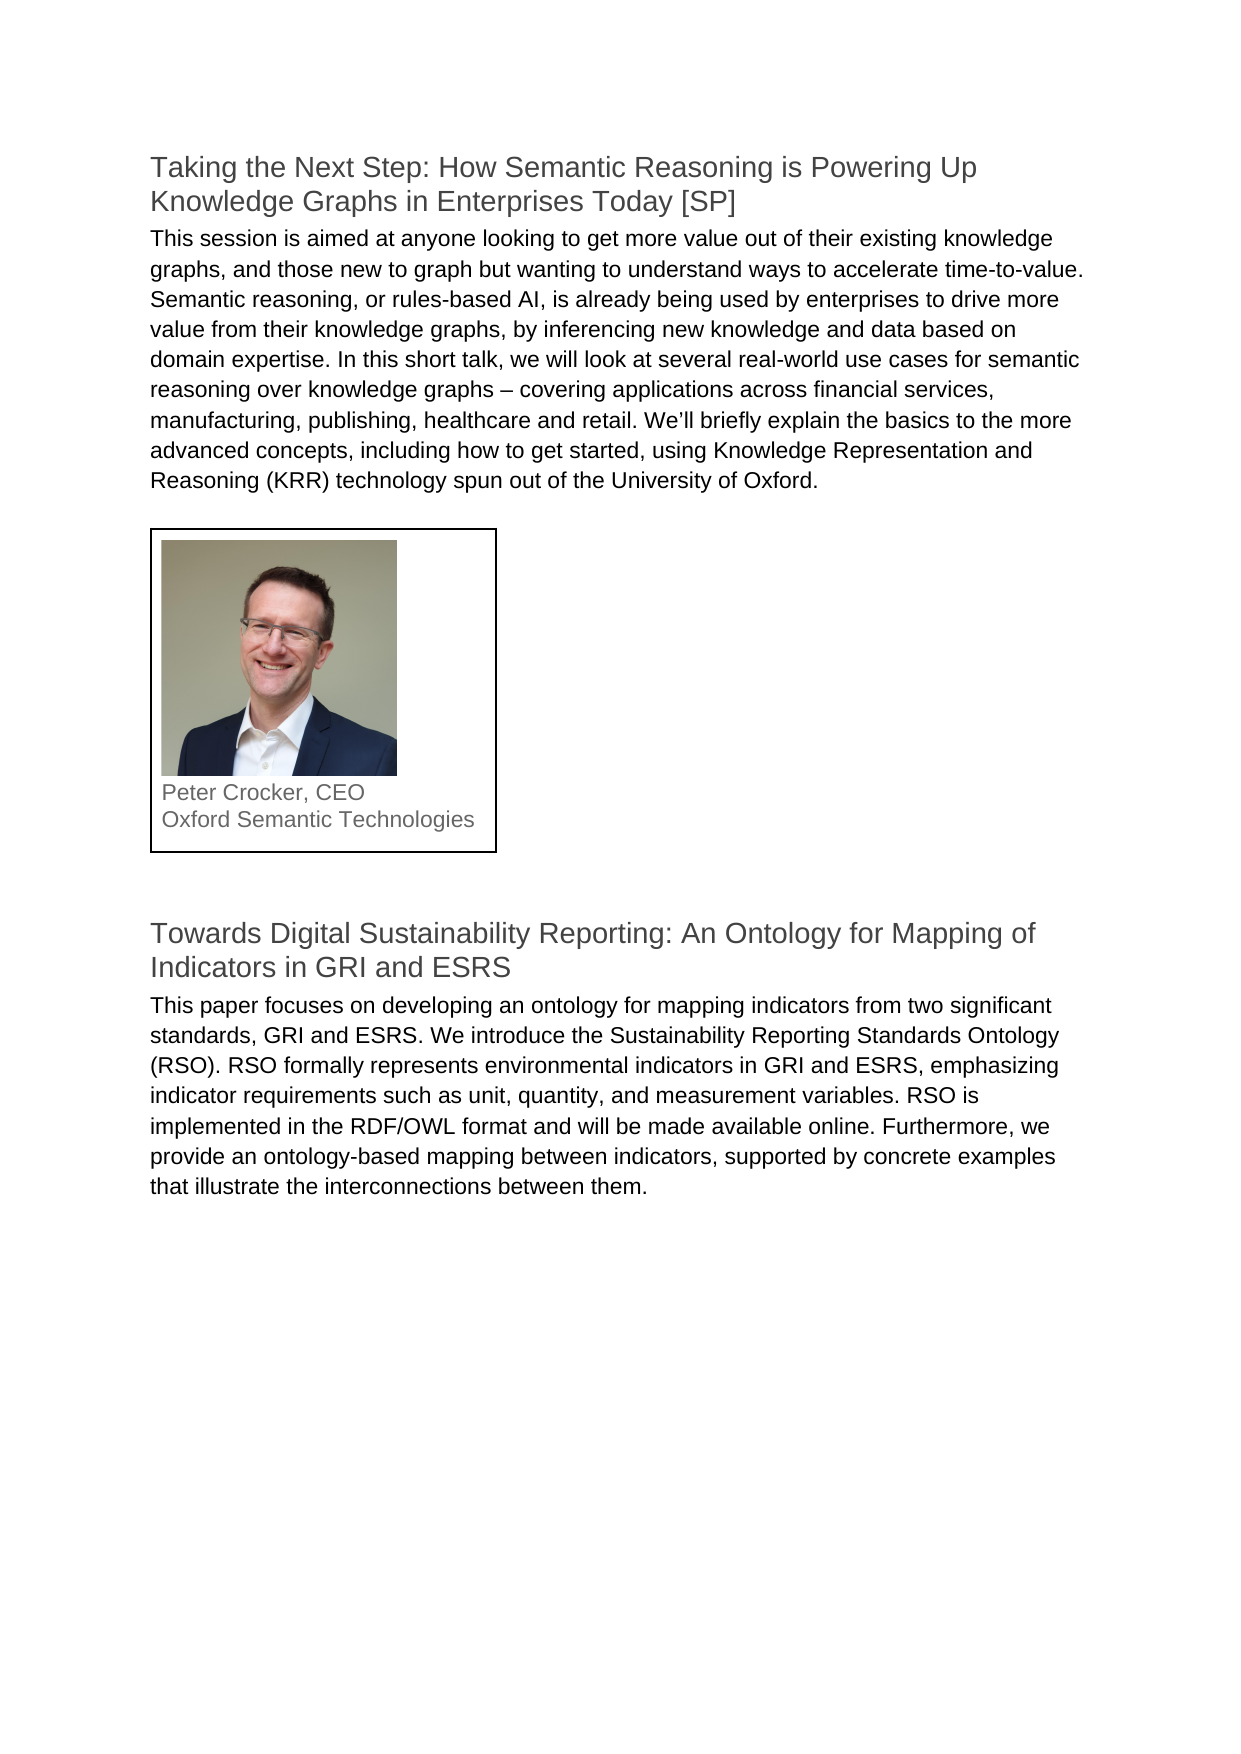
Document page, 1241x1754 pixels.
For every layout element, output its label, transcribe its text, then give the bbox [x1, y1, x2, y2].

table_header Peter Crocker, CEO Oxford Semantic Technologies [152, 530, 495, 851]
text This paper focuses on developing an ontology for mapping indicators from two significant standards, GRI and ESRS. We introduce the Sustainability Reporting Standards Ontology (RSO). RSO formally represents environmental indicators in GRI and ESRS, emphasizing indicator requirements such as unit, quantity, and measurement variables. RSO is implemented in the RDF/OWL format and will be made available online. Furthermore, we provide an ontology-based mapping between indicators, supported by concrete examples that illustrate the interconnections between them. [150, 992, 1090, 1199]
subtitle Towards Digital Sustainability Reporting: An Ontology for Mapping of Indicators in GRI and ESRS [150, 916, 1090, 983]
text This session is aimed at anyone looking to get more value out of their existing knowledge graphs, and those new to graph but wanting to understand ways to accelerate time-to-value. Semantic reasoning, or rules-based AI, is already being used by enterprises to drive more value from their knowledge graphs, by inferencing new knowledge and data based on domain expertise. In this short talk, we will look at several real-world use cases for semantic reasoning over knowledge graphs – covering applications across financial services, manufacturing, publishing, healthcare and retail. We’ll briefly explain the basics to the more advanced concepts, including how to get started, using Knowledge Representation and Reasoning (KRR) technology spun out of the University of Oxford. [150, 225, 1090, 493]
subtitle Taking the Next Step: How Semantic Reasoning is Powering Up Knowledge Graphs in Enterprises Today [SP] [150, 150, 1090, 217]
picture [161, 540, 397, 776]
